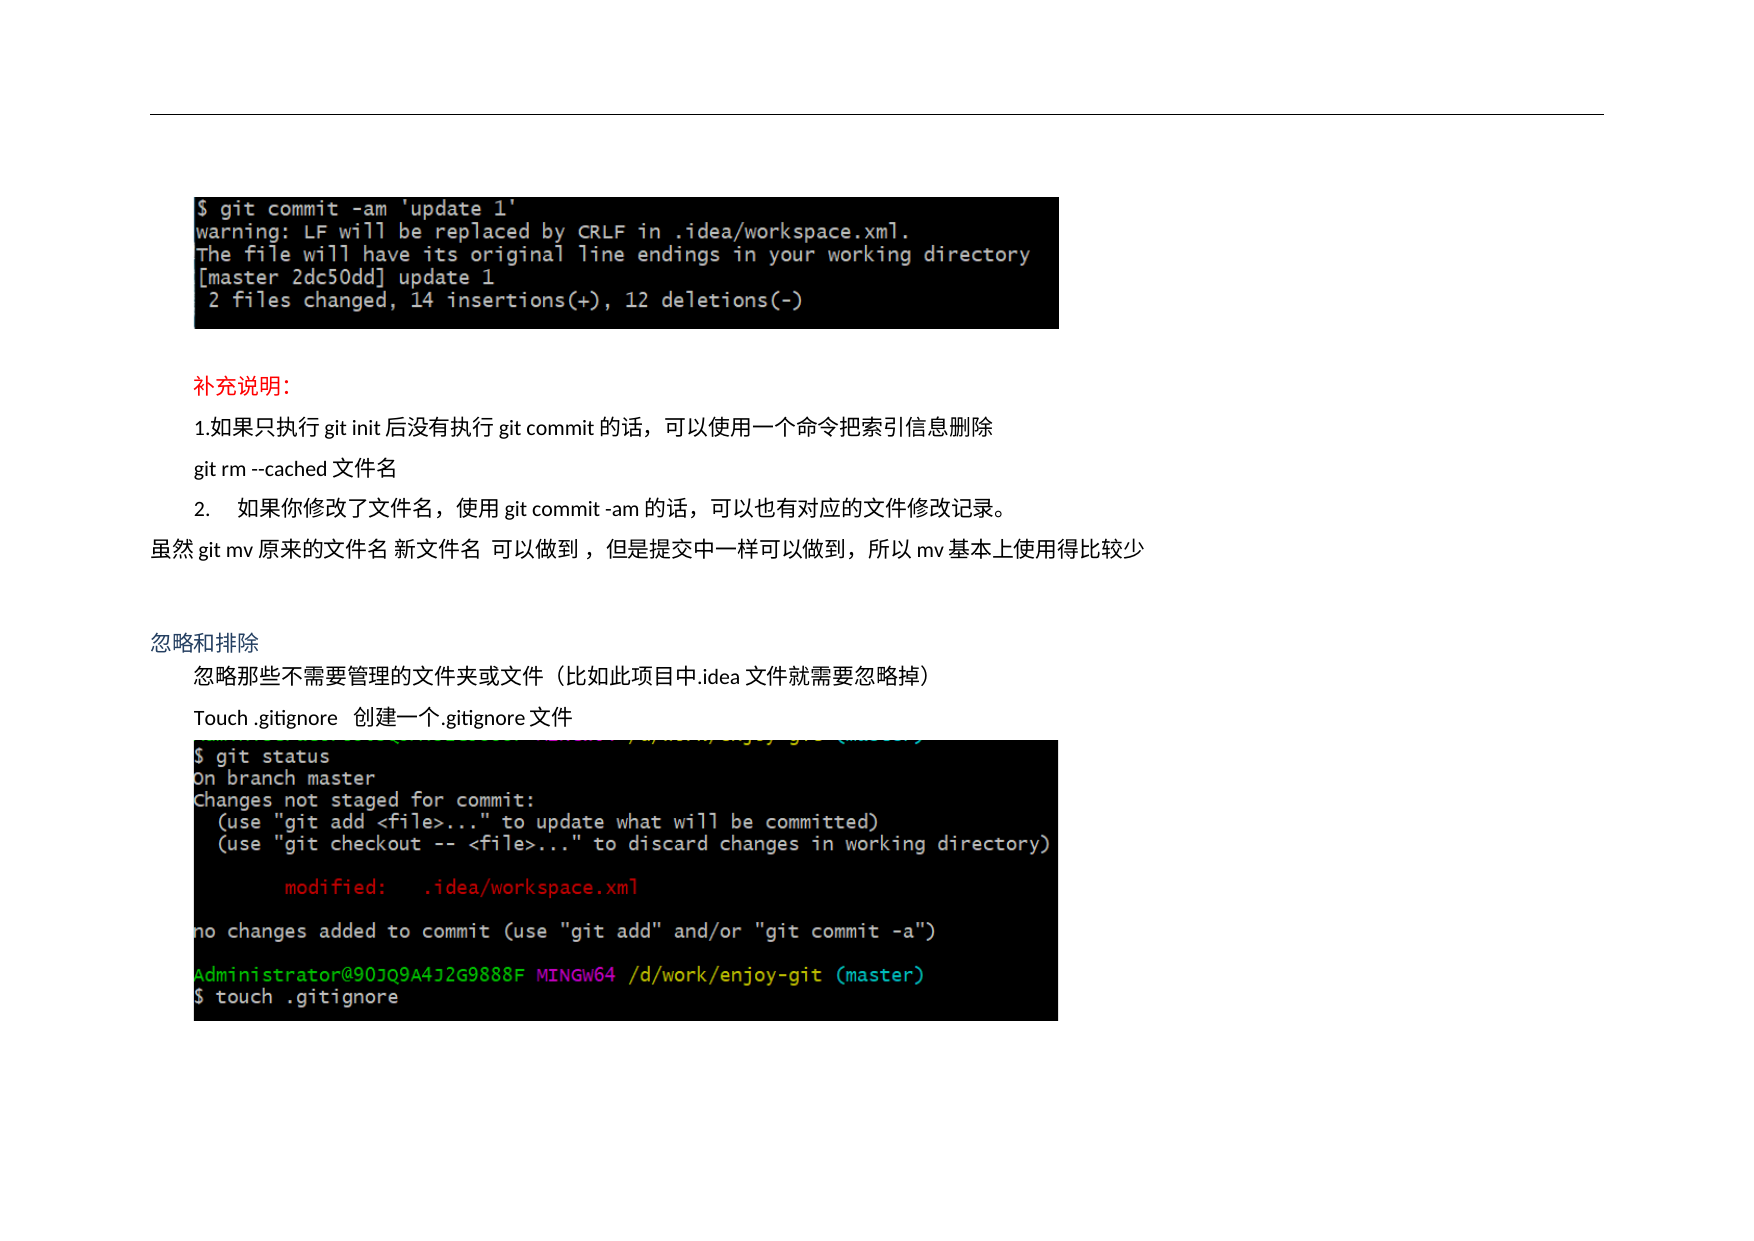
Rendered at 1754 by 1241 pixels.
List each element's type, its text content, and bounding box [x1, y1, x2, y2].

text 虽然git mv 原来的文件名 新文件名 可以做到 ，但是提交中一样可以做到，所以mv基本上使用得比较少 [150, 532, 1604, 564]
text 补充说明： [150, 368, 1604, 401]
text 忽略那些不需要管理的文件夹或文件（比如此项目中.idea文件就需要忽略掉） [150, 658, 1604, 691]
subtitle 忽略和排除 [150, 626, 1604, 658]
text git rm --cached 文件名 [150, 450, 1604, 483]
list 如果你修改了文件名，使用git commit -am 的话，可以也有对应的文件修改记录。 [150, 491, 1604, 523]
text Touch .gitignore 创建一个.gitignore文件 [150, 699, 1604, 732]
text 1.如果只执行git init后没有执行git commit的话，可以使用一个命令把索引信息删除 [150, 409, 1604, 442]
picture [193, 197, 1059, 329]
picture [193, 740, 1059, 1021]
